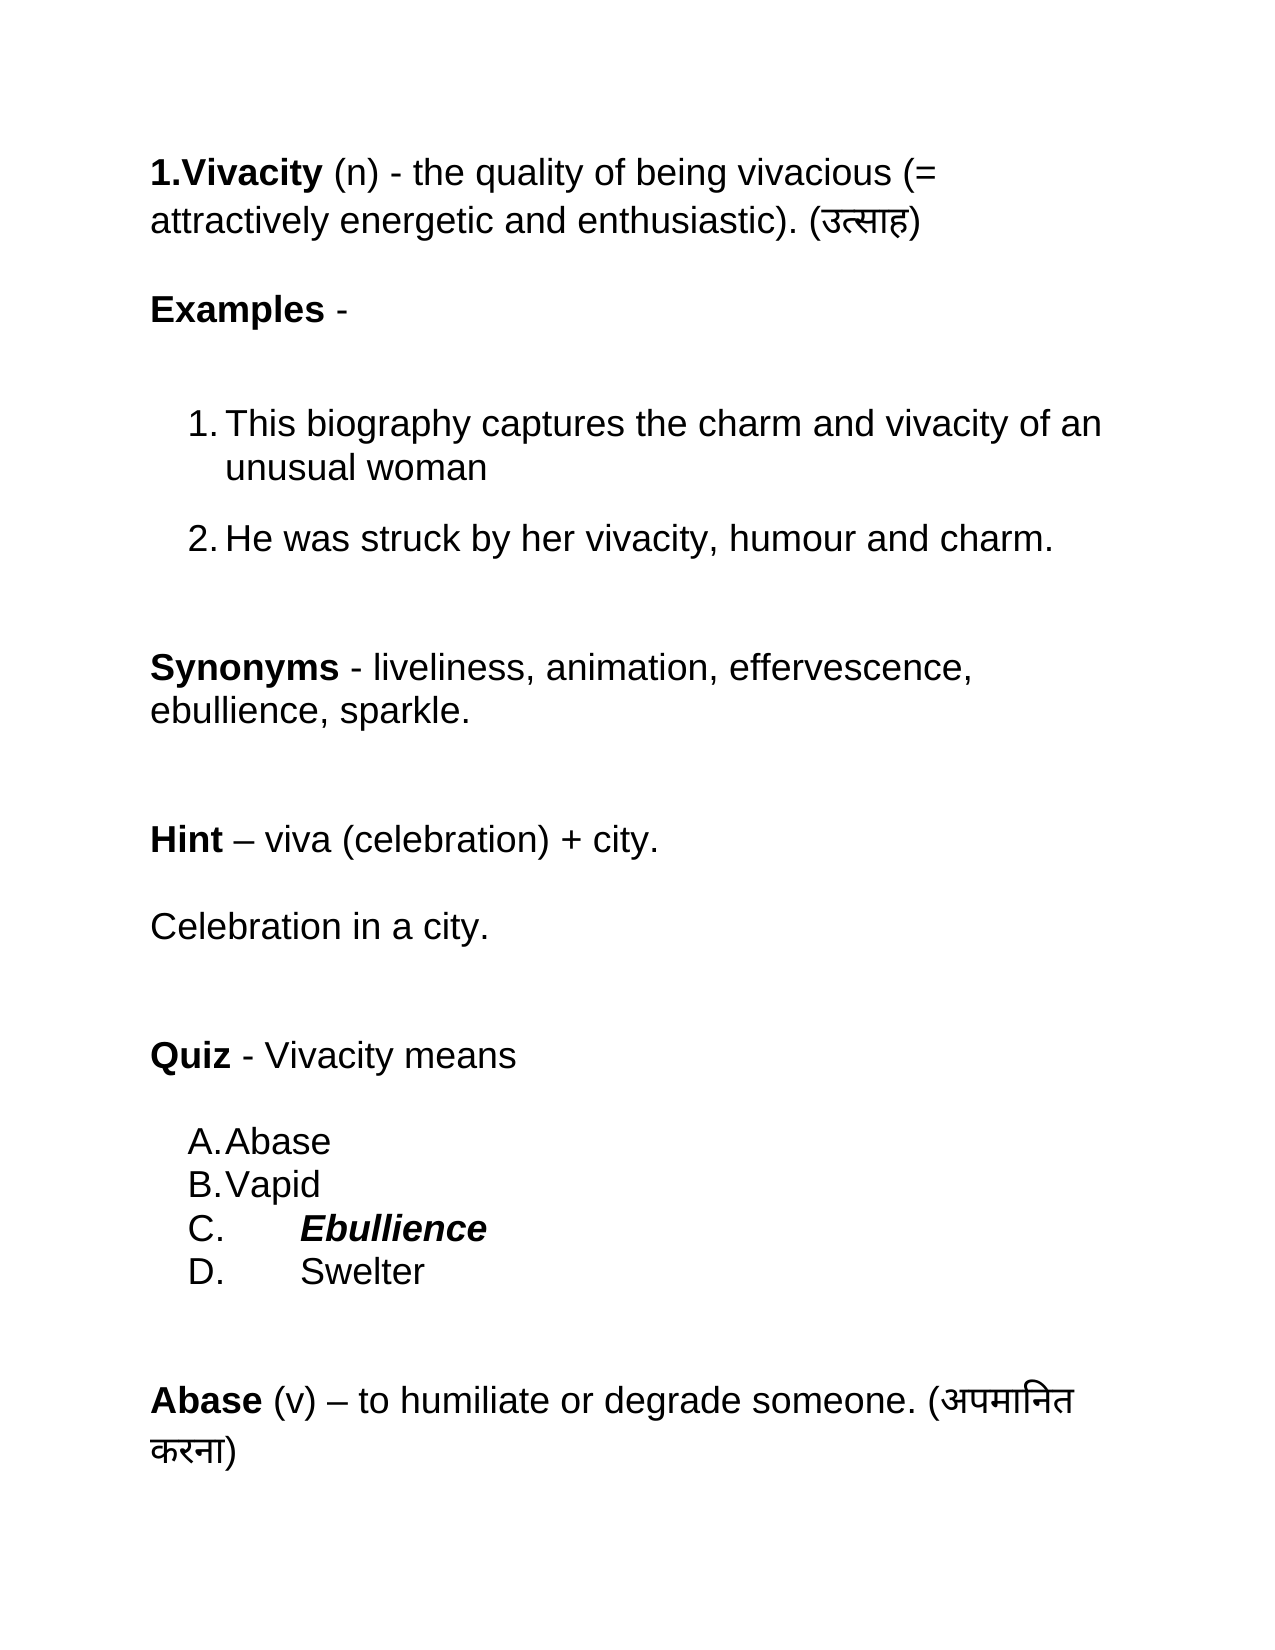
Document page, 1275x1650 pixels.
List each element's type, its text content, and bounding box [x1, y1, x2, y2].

text Hint – viva (celebration) + city. [150, 818, 1125, 861]
list He was struck by her vivacity, humour and charm. [187, 516, 1125, 559]
list Ebullience [187, 1206, 1125, 1249]
text Celebration in a city. [150, 904, 1125, 947]
list This biography captures the charm and vivacity of an unusual woman [187, 402, 1125, 516]
text 1.Vivacity (n) - the quality of being vivacious (= attractively energetic and enthusiastic). (उत्साह) [150, 150, 1125, 244]
text Synonyms - liveliness, animation, effervescence, ebullience, sparkle. [150, 645, 1125, 731]
list Abase [187, 1119, 1125, 1163]
text Quiz - Vivacity means [150, 1033, 1125, 1076]
list Swelter [187, 1249, 1125, 1292]
text Examples - [150, 287, 1125, 330]
list Vapid [187, 1163, 1125, 1206]
text Abase (v) – to humiliate or degrade someone. (अपमानित करना) [150, 1292, 1125, 1479]
